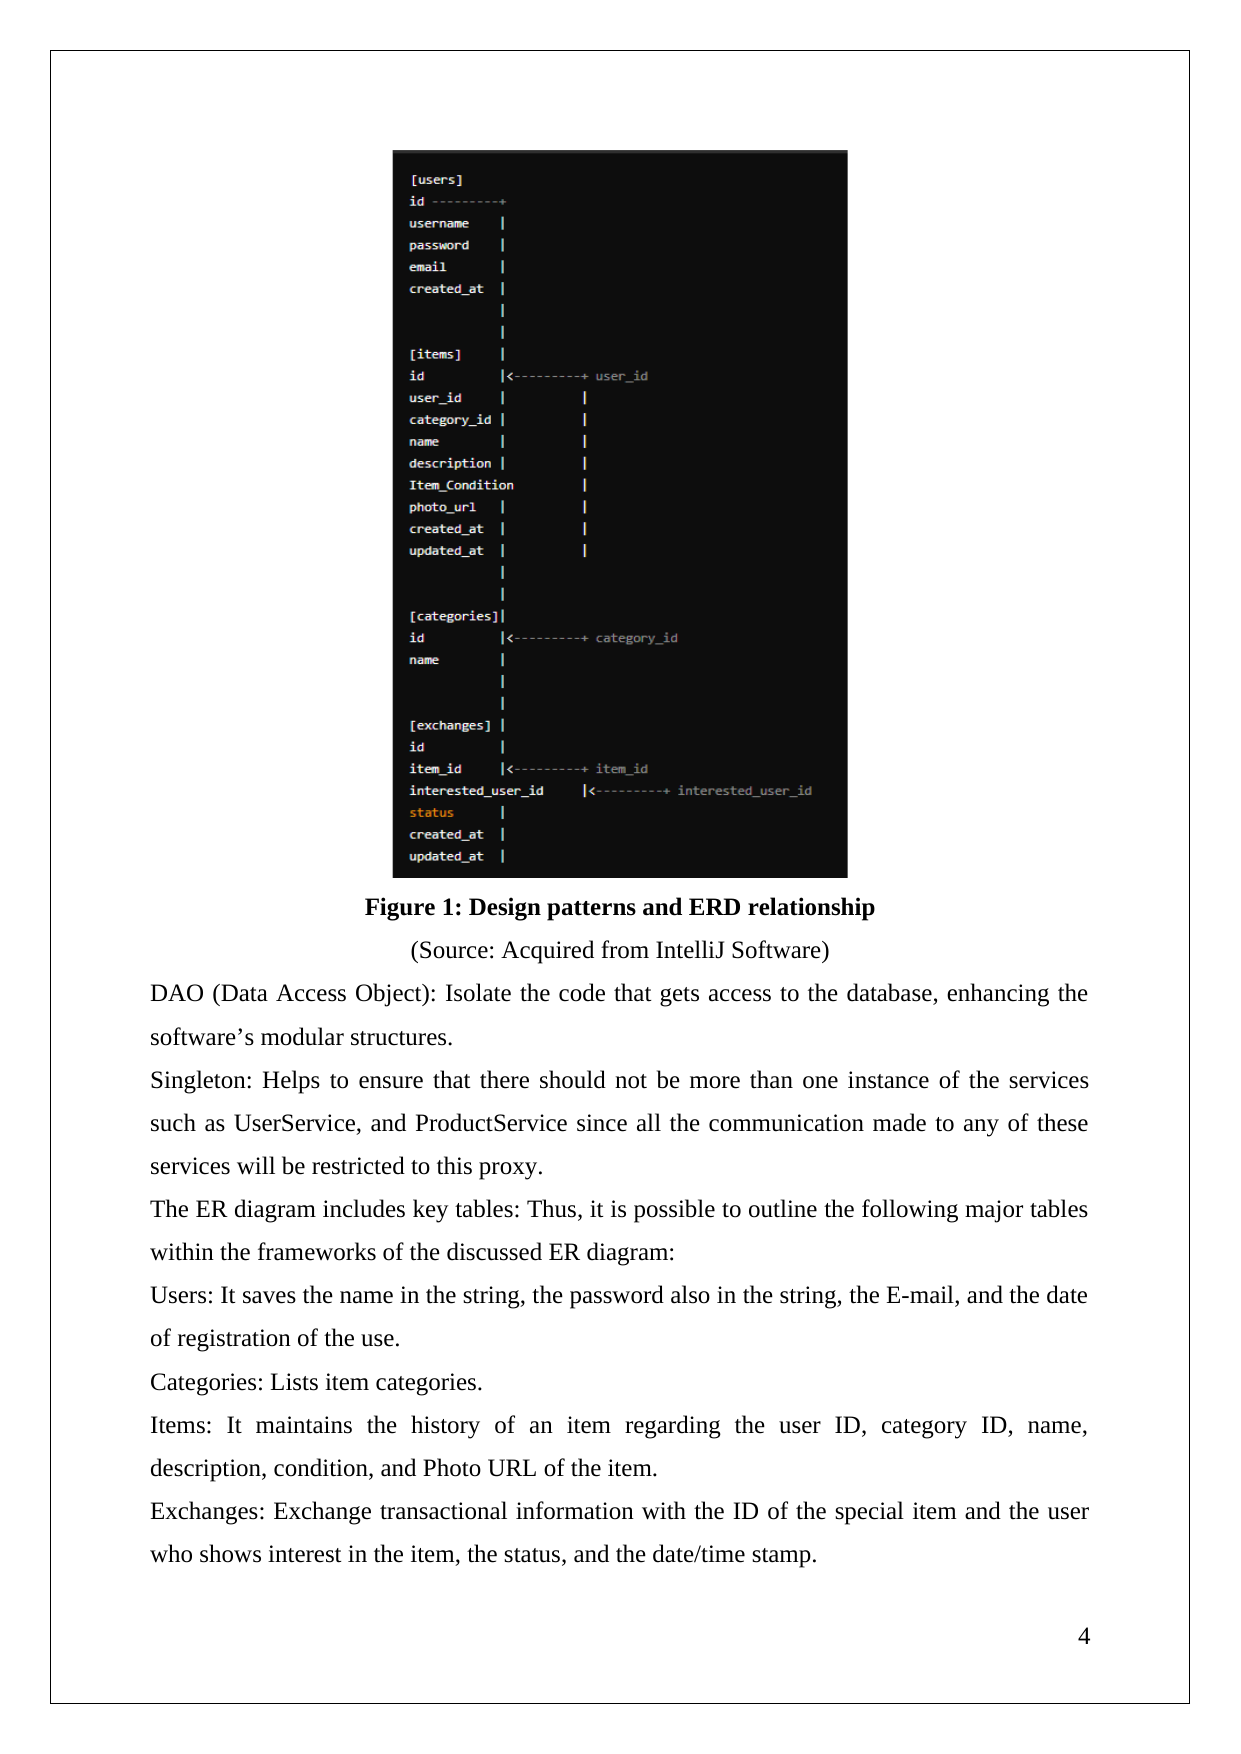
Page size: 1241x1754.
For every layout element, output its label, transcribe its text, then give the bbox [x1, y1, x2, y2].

text The ER diagram includes key tables: Thus, it is possible to outline the following major tables within the frameworks of the discussed ER diagram: [150, 1194, 1090, 1266]
text Items: It maintains the history of an item regarding the user ID, category ID, name, description, condition, and Photo URL of the item. [150, 1410, 1090, 1482]
text Categories: Lists item categories. [150, 1367, 1090, 1395]
text (Source: Acquired from IntelliJ Software) [150, 935, 1090, 964]
text Exchanges: Exchange transactional information with the ID of the special item and the user who shows interest in the item, the status, and the date/time stamp. [150, 1496, 1090, 1568]
text Figure 1: Design patterns and ERD relationship [150, 892, 1090, 921]
text DAO (Data Access Object): Isolate the code that gets access to the database, enhancing the software’s modular structures. [150, 978, 1090, 1050]
picture [392, 150, 848, 878]
text Singleton: Helps to ensure that there should not be more than one instance of the services such as UserService, and ProductService since all the communication made to any of these services will be restricted to this proxy. [150, 1065, 1090, 1180]
text Users: It saves the name in the string, the password also in the string, the E-mail, and the date of registration of the use. [150, 1280, 1090, 1352]
